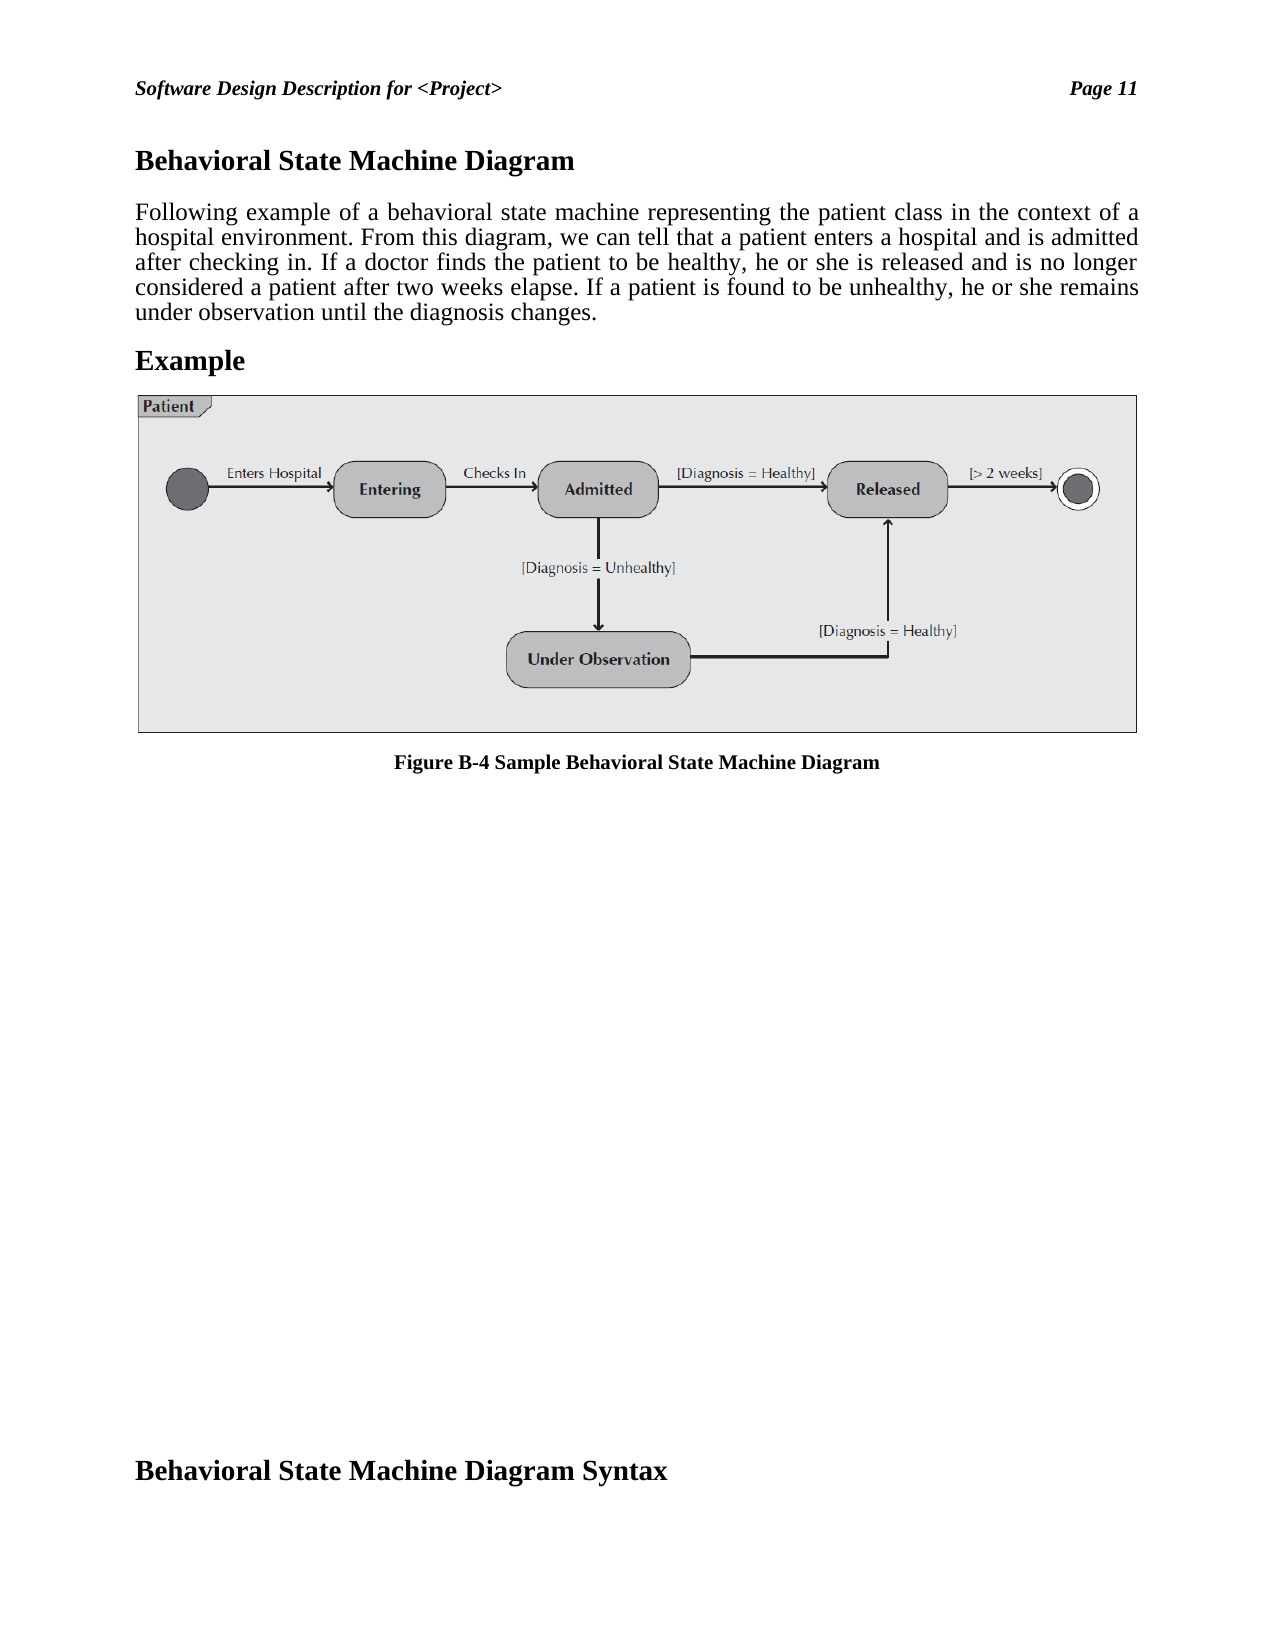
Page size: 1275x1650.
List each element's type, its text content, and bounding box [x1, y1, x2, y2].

text Behavioral State Machine Diagram Syntax [135, 1460, 1140, 1485]
text Behavioral State Machine Diagram [135, 150, 1140, 175]
picture [134, 392, 1140, 735]
text Following example of a behavioral state machine representing the patient class in the context of a hospital environment. From this diagram, we can tell that a patient enters a hospital and is admitted after checking in. If a doctor finds the patient to be healthy, he or she is released and is no longer considered a patient after two weeks elapse. If a patient is found to be unhealthy, he or she remains under observation until the diagnosis changes. [135, 200, 1140, 325]
text Example [135, 350, 1140, 375]
